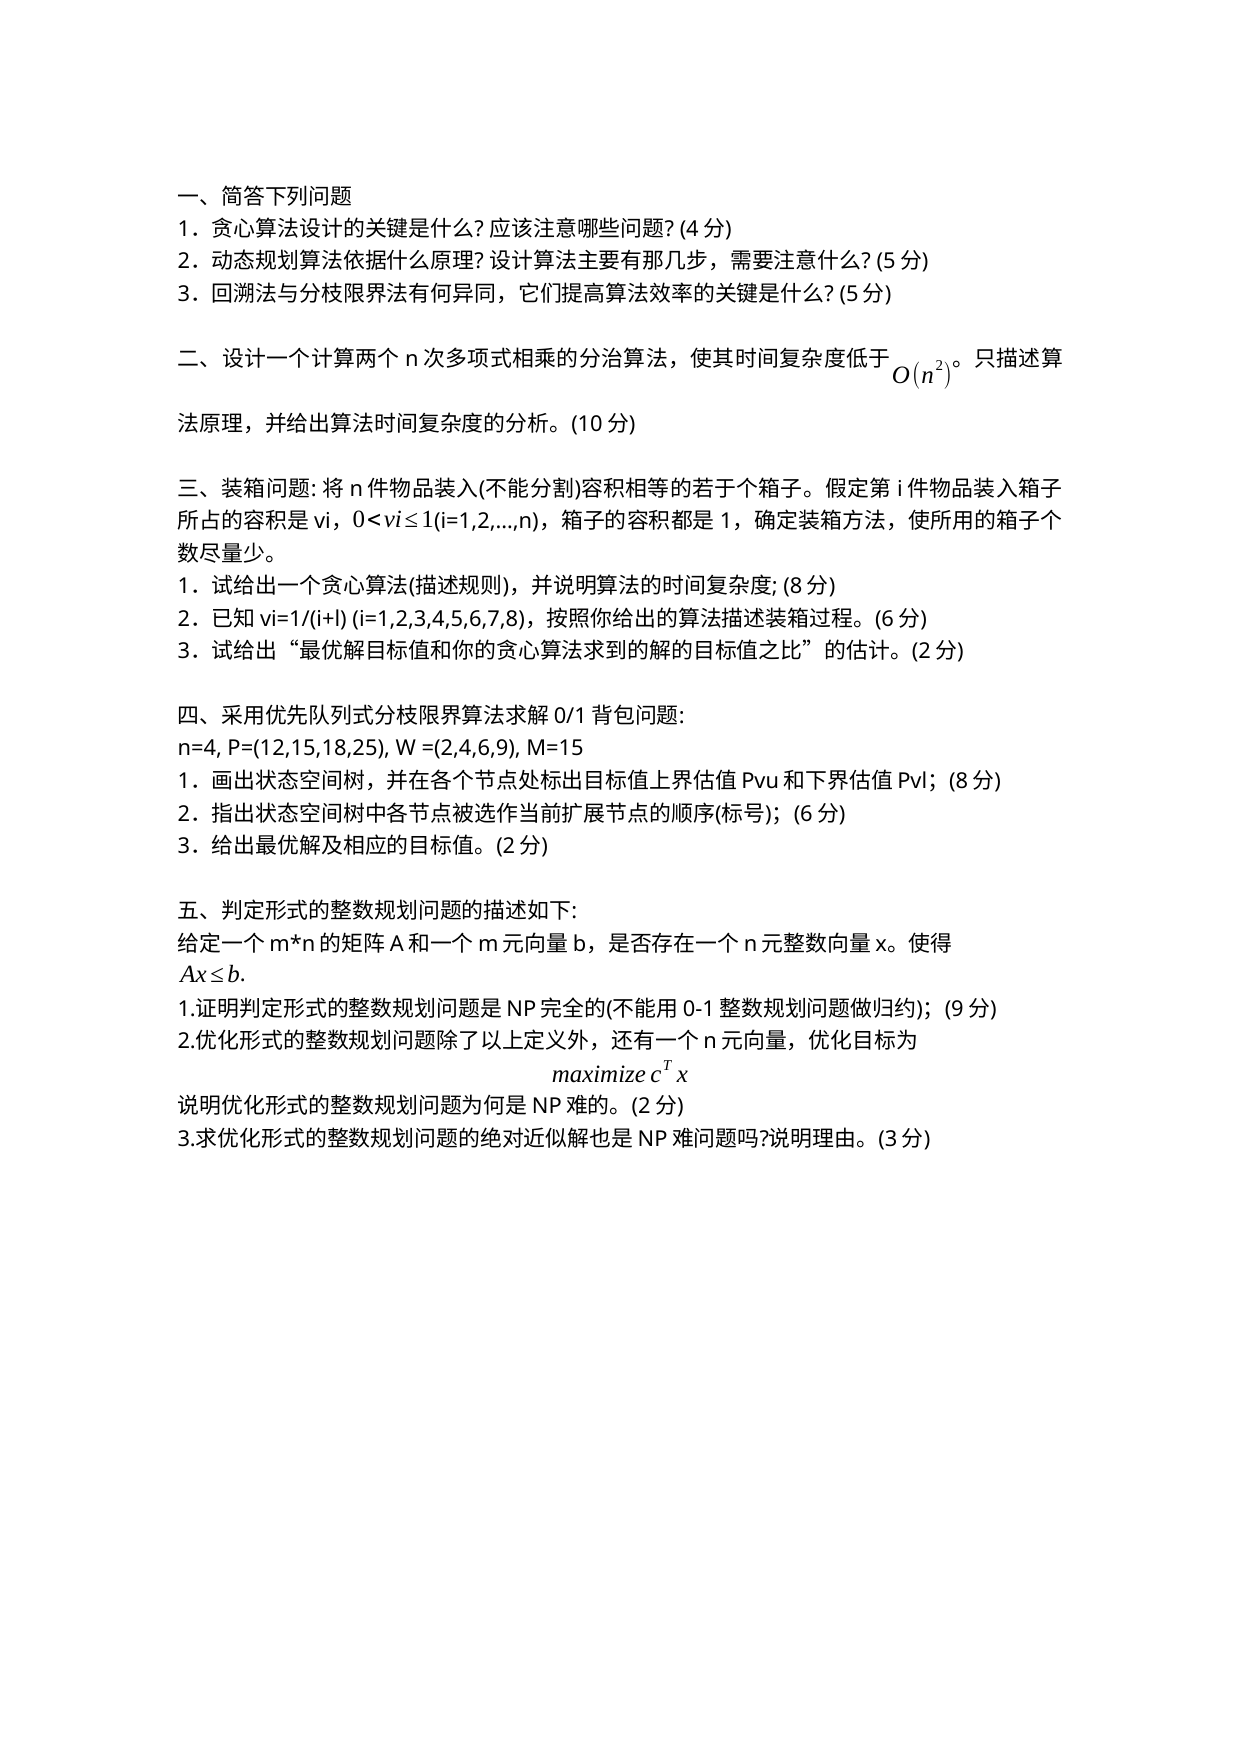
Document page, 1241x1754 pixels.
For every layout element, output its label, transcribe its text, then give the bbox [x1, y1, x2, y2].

text 1．画出状态空间树，并在各个节点处标出目标值上界估值Pvu和下界估值Pvl；(8分) [177, 763, 1063, 796]
text . [177, 958, 1063, 991]
text 1.证明判定形式的整数规划问题是NP完全的(不能用0-1整数规划问题做归约)；(9分) [177, 991, 1063, 1023]
text 说明优化形式的整数规划问题为何是NP难的。(2分) [177, 1088, 1063, 1121]
text 五、判定形式的整数规划问题的描述如下: [177, 893, 1063, 926]
text 2．指出状态空间树中各节点被选作当前扩展节点的顺序(标号)；(6分) [177, 796, 1063, 828]
text 2．动态规划算法依据什么原理? 设计算法主要有那几步，需要注意什么? (5分) [177, 243, 1063, 276]
text 3．回溯法与分枝限界法有何异同，它们提高算法效率的关键是什么? (5分) [177, 276, 1063, 308]
text 1．试给出一个贪心算法(描述规则)，并说明算法的时间复杂度; (8分) [177, 568, 1063, 601]
text 3．试给出“最优解目标值和你的贪心算法求到的解的目标值之比”的估计。(2分) [177, 633, 1063, 666]
text 四、采用优先队列式分枝限界算法求解0/1背包问题: [177, 698, 1063, 731]
text 三、装箱问题: 将n件物品装入(不能分割)容积相等的若于个箱子。假定第i件物品装入箱子所占的容积是vi，(i=1,2,…,n)，箱子的容积都是1，确定装箱方法，使所用的箱子个数尽量少。 [177, 471, 1063, 568]
text 2.优化形式的整数规划问题除了以上定义外，还有一个n元向量，优化目标为 [177, 1023, 1063, 1056]
text 二、设计一个计算两个n次多项式相乘的分治算法，使其时间复杂度低于。只描述算法原理，并给出算法时间复杂度的分析。(10分) [177, 341, 1063, 438]
text 3．给出最优解及相应的目标值。(2分) [177, 828, 1063, 861]
text 一、简答下列问题 [177, 178, 1063, 211]
text 1．贪心算法设计的关键是什么? 应该注意哪些问题? (4分) [177, 211, 1063, 243]
text 给定一个m*n的矩阵A和一个m元向量b，是否存在一个n元整数向量x。使得 [177, 926, 1063, 958]
text 3.求优化形式的整数规划问题的绝对近似解也是NP难问题吗?说明理由。(3分) [177, 1121, 1063, 1153]
text 2．已知vi=1/(i+l) (i=1,2,3,4,5,6,7,8)，按照你给出的算法描述装箱过程。(6分) [177, 601, 1063, 633]
text n=4, P=(12,15,18,25), W =(2,4,6,9), M=15 [177, 731, 1063, 763]
